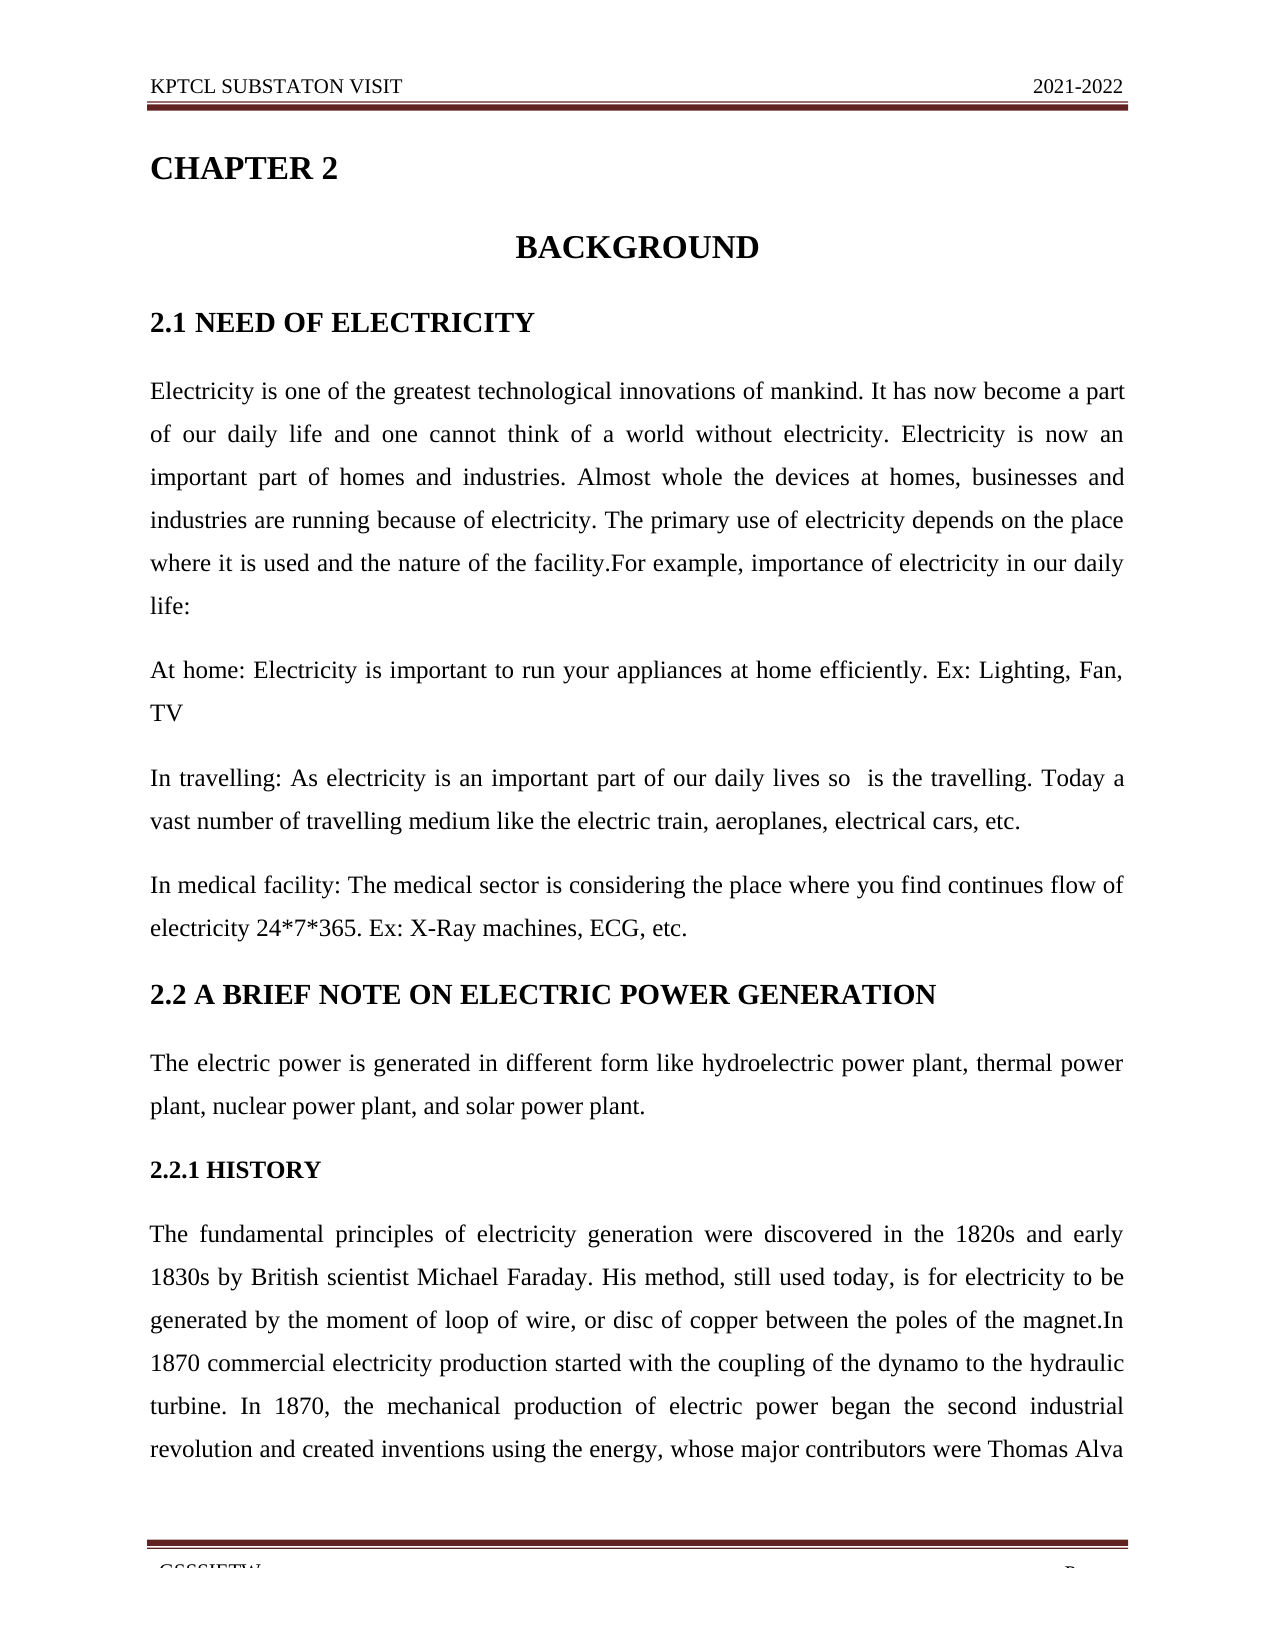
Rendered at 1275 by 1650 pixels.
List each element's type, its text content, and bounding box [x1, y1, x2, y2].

subtitle NEED OF ELECTRICITY [150, 305, 1194, 339]
subtitle CHAPTER 2 [150, 148, 1194, 187]
text The electric power is generated in different form like hydroelectric power plant, thermal power plant, nuclear power plant, and solar power plant. [150, 1048, 1124, 1120]
text At home: Electricity is important to run your appliances at home efficiently. Ex: Lighting, Fan, TV [150, 655, 1124, 727]
text In travelling: As electricity is an important part of our daily lives so is the travelling. Today a vast number of travelling medium like the electric train, aeroplanes, electrical cars, etc. [150, 763, 1125, 834]
text In medical facility: The medical sector is considering the place where you find continues flow of electricity 24*7*365. Ex: X-Ray machines, ECG, etc. [150, 870, 1125, 942]
text The fundamental principles of electricity generation were discovered in the 1820s and early 1830s by British scientist Michael Faraday. His method, still used today, is for electricity to be generated by the moment of loop of wire, or disc of copper between the poles of the magnet.In 1870 commercial electricity production started with the coupling of the dynamo to the hydraulic turbine. In 1870, the mechanical production of electric power began the second industrial revolution and created inventions using the energy, whose major contributors were Thomas Alva [149, 1219, 1125, 1463]
subtitle BACKGROUND [195, 227, 1080, 265]
subtitle HISTORY [150, 1155, 1194, 1184]
subtitle A BRIEF NOTE ON ELECTRIC POWER GENERATION [150, 977, 1194, 1011]
text Electricity is one of the greatest technological innovations of mankind. It has now become a part of our daily life and one cannot think of a world without electricity. Electricity is now an important part of homes and industries. Almost whole the devices at homes, businesses and industries are running because of electricity. The primary use of electricity depends on the place where it is used and the nature of the facility.For example, importance of electricity in our daily life: [150, 376, 1126, 620]
